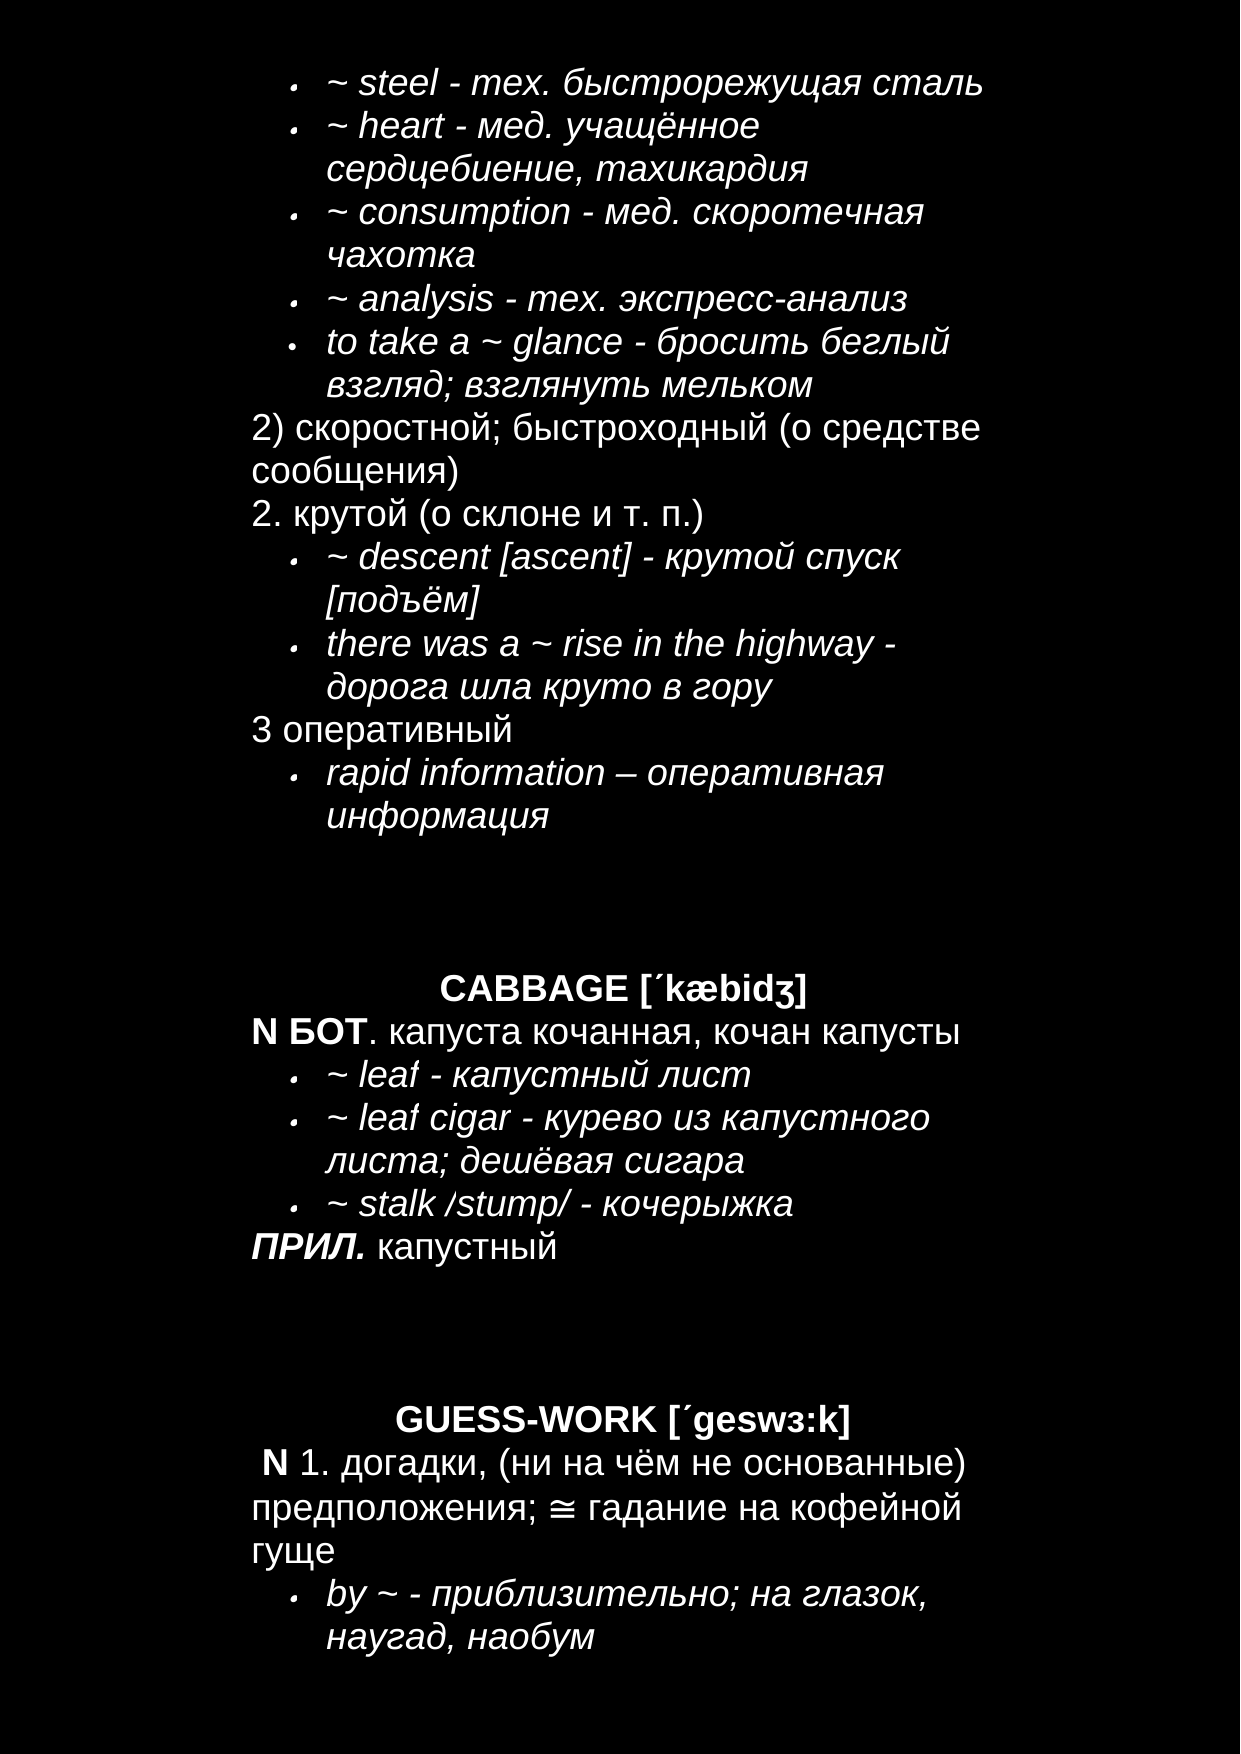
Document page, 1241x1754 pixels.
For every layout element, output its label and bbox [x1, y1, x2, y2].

table_header [241, 60, 1006, 1658]
